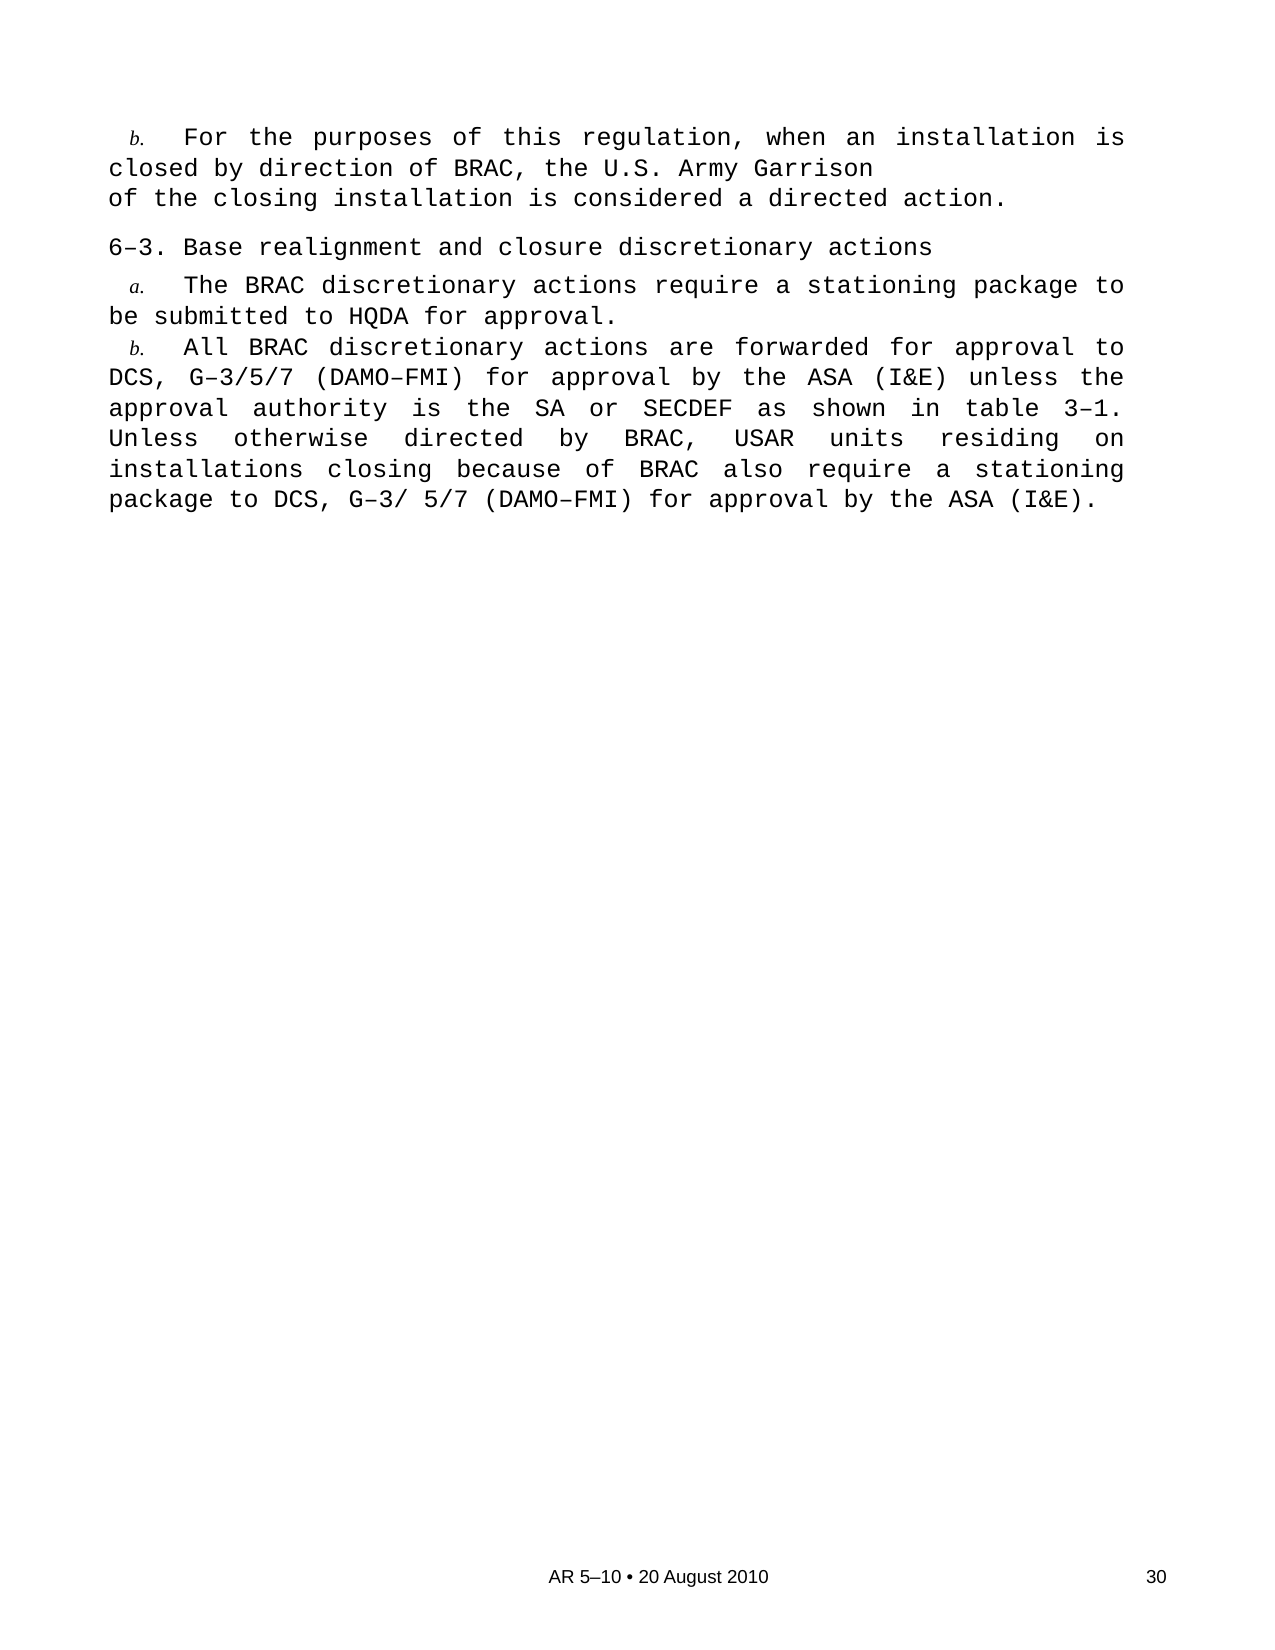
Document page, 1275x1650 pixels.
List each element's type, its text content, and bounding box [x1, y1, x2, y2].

list For the purposes of this regulation, when an installation is closed by direction of BRAC, the U.S. Army Garrison [108, 125, 1126, 184]
list All BRAC discretionary actions are forwarded for approval to DCS, G–3/5/7 (DAMO–FMI) for approval by the ASA (I&E) unless the approval authority is the SA or SECDEF as shown in table 3–1. Unless otherwise directed by BRAC, USAR units residing on installations closing because of BRAC also require a stationing package to DCS, G–3/ 5/7 (DAMO–FMI) for approval by the ASA (I&E). [108, 334, 1125, 515]
text of the closing installation is considered a directed action. [108, 186, 1125, 214]
list The BRAC discretionary actions require a stationing package to be submitted to HQDA for approval. [108, 273, 1125, 332]
subtitle 6–3. Base realignment and closure discretionary actions [108, 234, 1125, 262]
